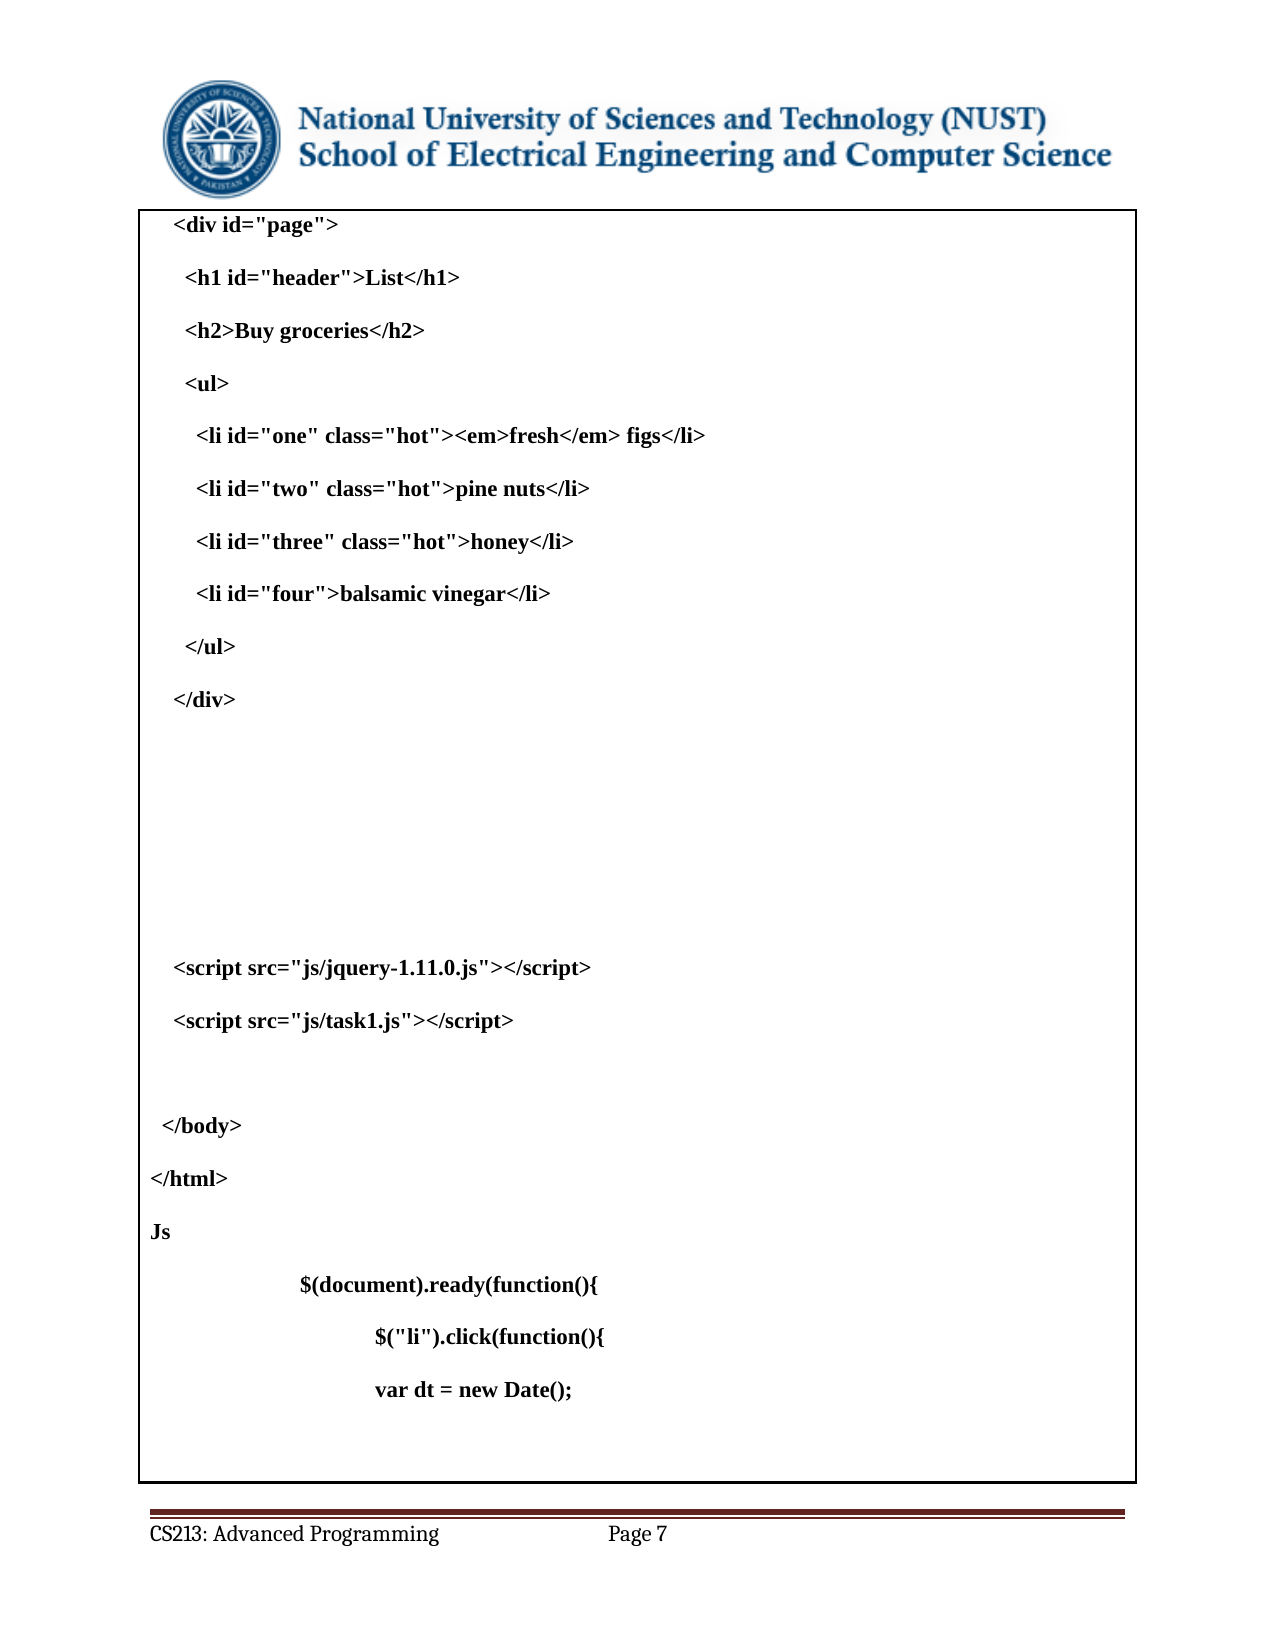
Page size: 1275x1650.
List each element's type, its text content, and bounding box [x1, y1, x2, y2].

picture [150, 75, 1125, 209]
